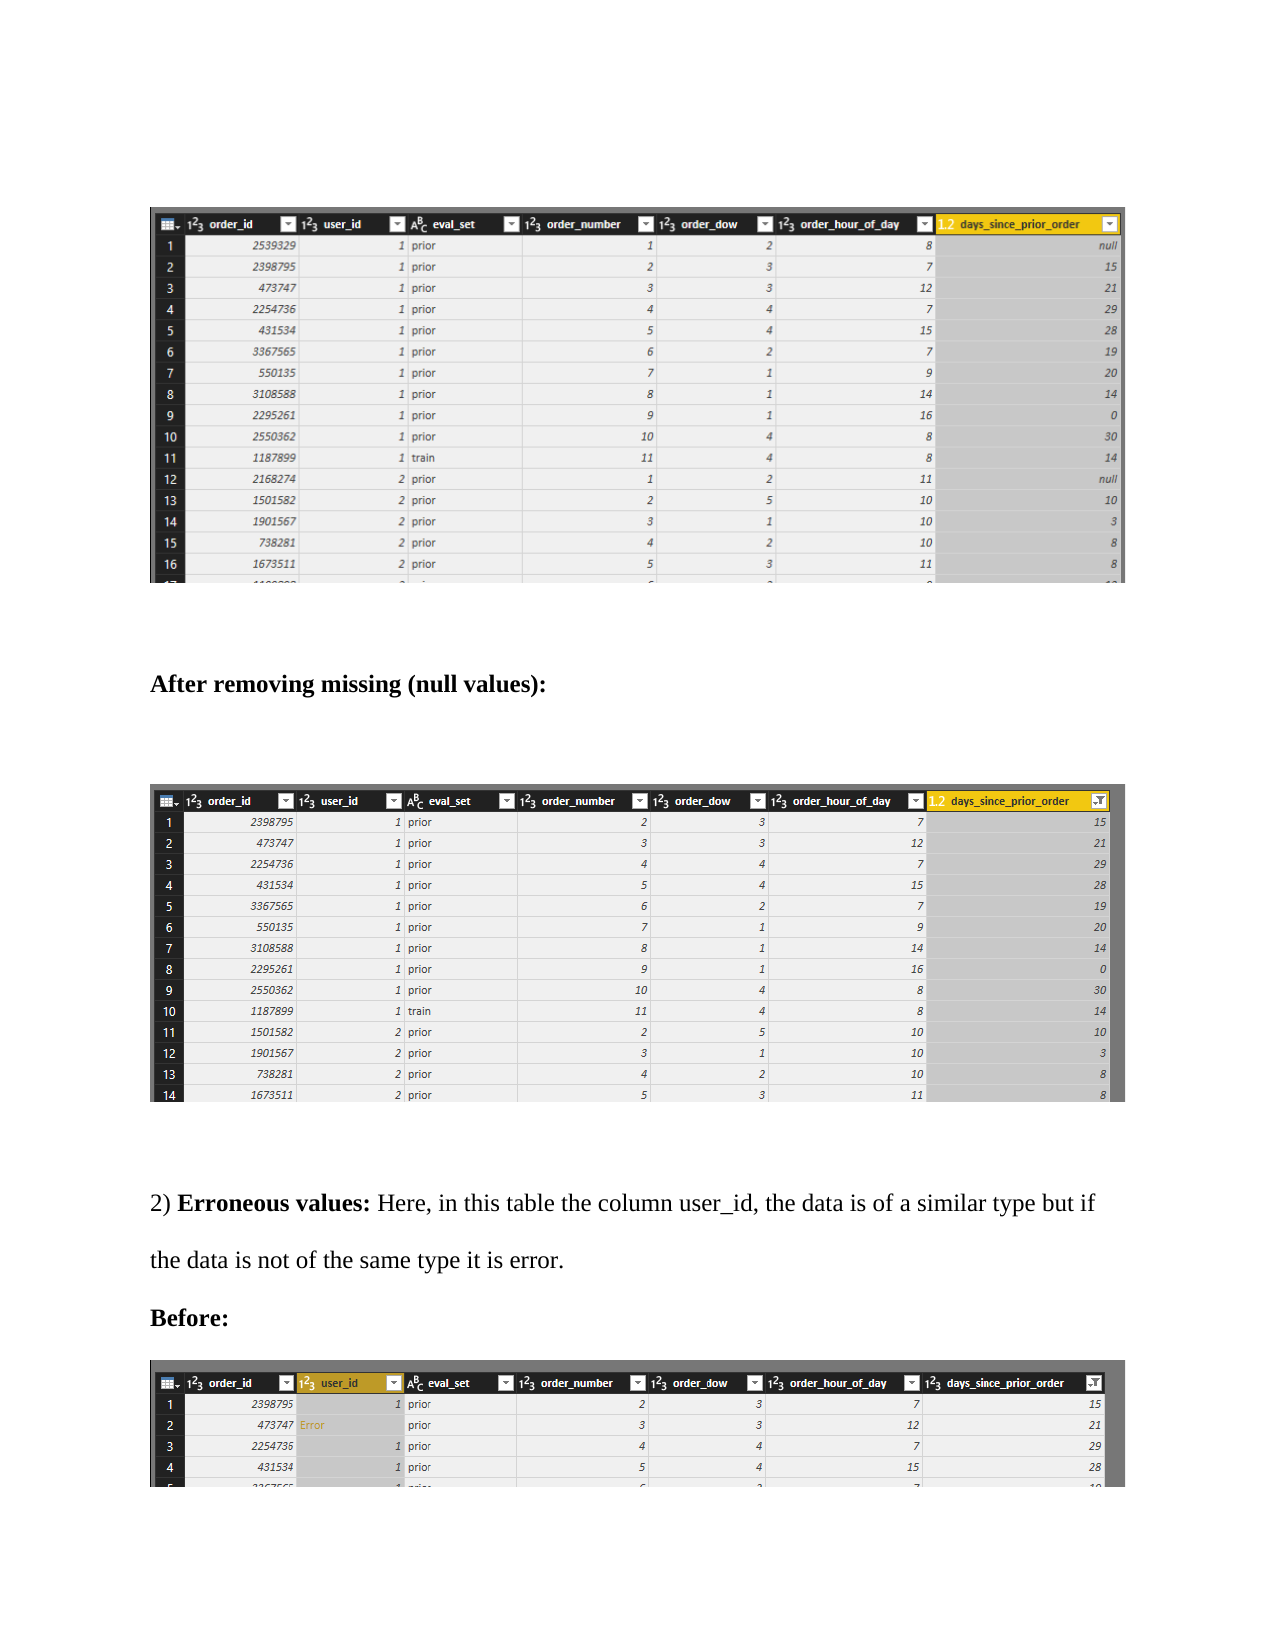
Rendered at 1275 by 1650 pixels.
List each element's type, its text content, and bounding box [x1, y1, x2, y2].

picture [150, 784, 1125, 1102]
picture [150, 1360, 1125, 1487]
text Before: [150, 1303, 1125, 1332]
picture [150, 207, 1125, 583]
text 2) Erroneous values: Here, in this table the column user_id, the data is of a similar type but if the data is not of the same type it is error. [150, 1188, 1125, 1274]
text After removing missing (null values): [150, 669, 1125, 698]
